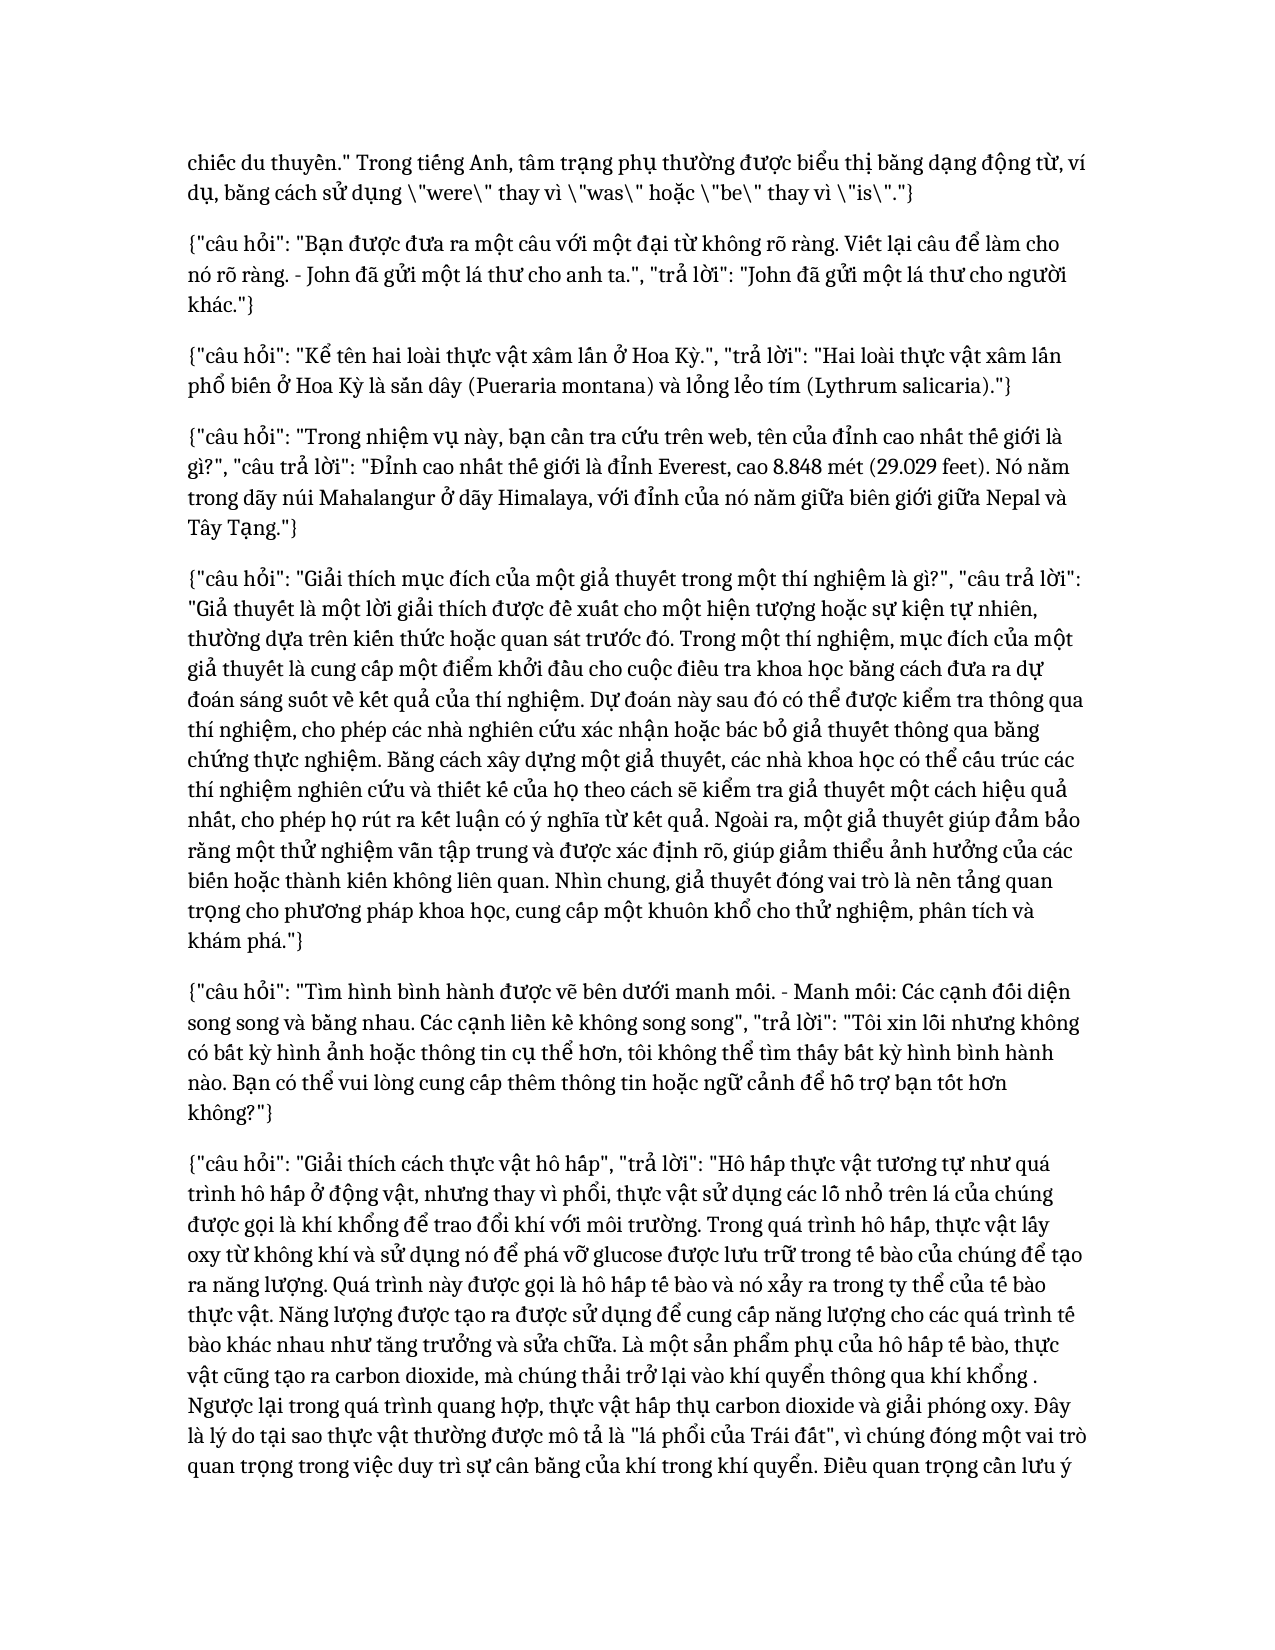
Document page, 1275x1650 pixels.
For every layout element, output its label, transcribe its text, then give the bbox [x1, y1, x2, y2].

text {"câu hỏi": "Kể tên hai loài thực vật xâm lấn ở Hoa Kỳ.", "trả lời": "Hai loài thực vật xâm lấn phổ biến ở Hoa Kỳ là sắn dây (Pueraria montana) và lỏng lẻo tím (Lythrum salicaria)."} [187, 343, 1087, 399]
text {"câu hỏi": "Tìm hình bình hành được vẽ bên dưới manh mối. - Manh mối: Các cạnh đối diện song song và bằng nhau. Các cạnh liền kề không song song", "trả lời": "Tôi xin lỗi nhưng không có bất kỳ hình ảnh hoặc thông tin cụ thể hơn, tôi không thể tìm thấy bất kỳ hình bình hành nào. Bạn có thể vui lòng cung cấp thêm thông tin hoặc ngữ cảnh để hỗ trợ bạn tốt hơn không?"} [187, 979, 1087, 1126]
text {"câu hỏi": "Giải thích mục đích của một giả thuyết trong một thí nghiệm là gì?", "câu trả lời": "Giả thuyết là một lời giải thích được đề xuất cho một hiện tượng hoặc sự kiện tự nhiên, thường dựa trên kiến thức hoặc quan sát trước đó. Trong một thí nghiệm, mục đích của một giả thuyết là cung cấp một điểm khởi đầu cho cuộc điều tra khoa học bằng cách đưa ra dự đoán sáng suốt về kết quả của thí nghiệm. Dự đoán này sau đó có thể được kiểm tra thông qua thí nghiệm, cho phép các nhà nghiên cứu xác nhận hoặc bác bỏ giả thuyết thông qua bằng chứng thực nghiệm. Bằng cách xây dựng một giả thuyết, các nhà khoa học có thể cấu trúc các thí nghiệm nghiên cứu và thiết kế của họ theo cách sẽ kiểm tra giả thuyết một cách hiệu quả nhất, cho phép họ rút ra kết luận có ý nghĩa từ kết quả. Ngoài ra, một giả thuyết giúp đảm bảo rằng một thử nghiệm vẫn tập trung và được xác định rõ, giúp giảm thiểu ảnh hưởng của các biến hoặc thành kiến không liên quan. Nhìn chung, giả thuyết đóng vai trò là nền tảng quan trọng cho phương pháp khoa học, cung cấp một khuôn khổ cho thử nghiệm, phân tích và khám phá."} [187, 566, 1087, 954]
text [187, 1151, 1087, 1479]
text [187, 150, 1087, 207]
text {"câu hỏi": "Trong nhiệm vụ này, bạn cần tra cứu trên web, tên của đỉnh cao nhất thế giới là gì?", "câu trả lời": "Đỉnh cao nhất thế giới là đỉnh Everest, cao 8.848 mét (29.029 feet). Nó nằm trong dãy núi Mahalangur ở dãy Himalaya, với đỉnh của nó nằm giữa biên giới giữa Nepal và Tây Tạng."} [187, 424, 1087, 541]
text {"câu hỏi": "Bạn được đưa ra một câu với một đại từ không rõ ràng. Viết lại câu để làm cho nó rõ ràng. - John đã gửi một lá thư cho anh ta.", "trả lời": "John đã gửi một lá thư cho người khác."} [187, 231, 1087, 318]
